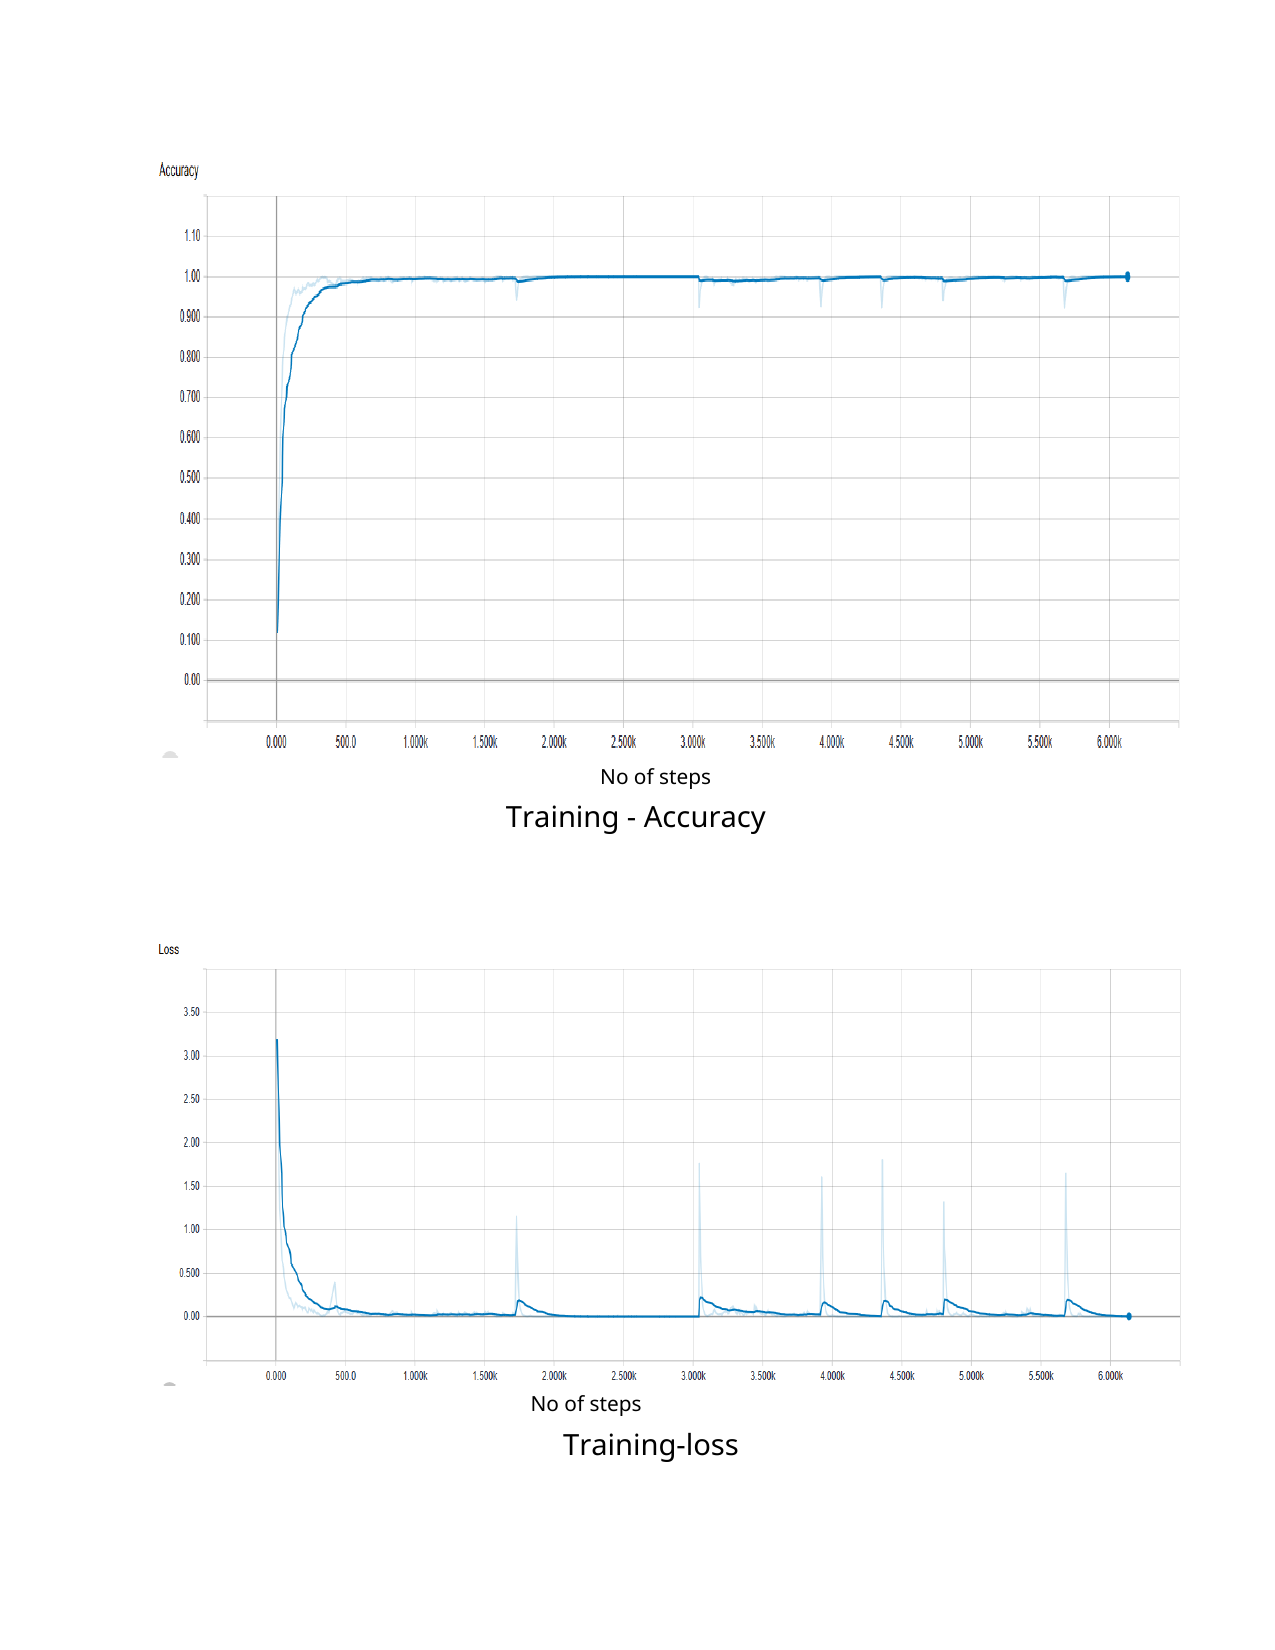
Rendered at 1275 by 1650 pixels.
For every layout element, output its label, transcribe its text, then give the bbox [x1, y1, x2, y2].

text No of steps [150, 1389, 1125, 1418]
picture [150, 150, 1190, 758]
text Training - Accuracy [150, 796, 1125, 836]
text No of steps [150, 762, 1125, 790]
text Training-loss [225, 1424, 1125, 1463]
picture [150, 933, 1188, 1386]
